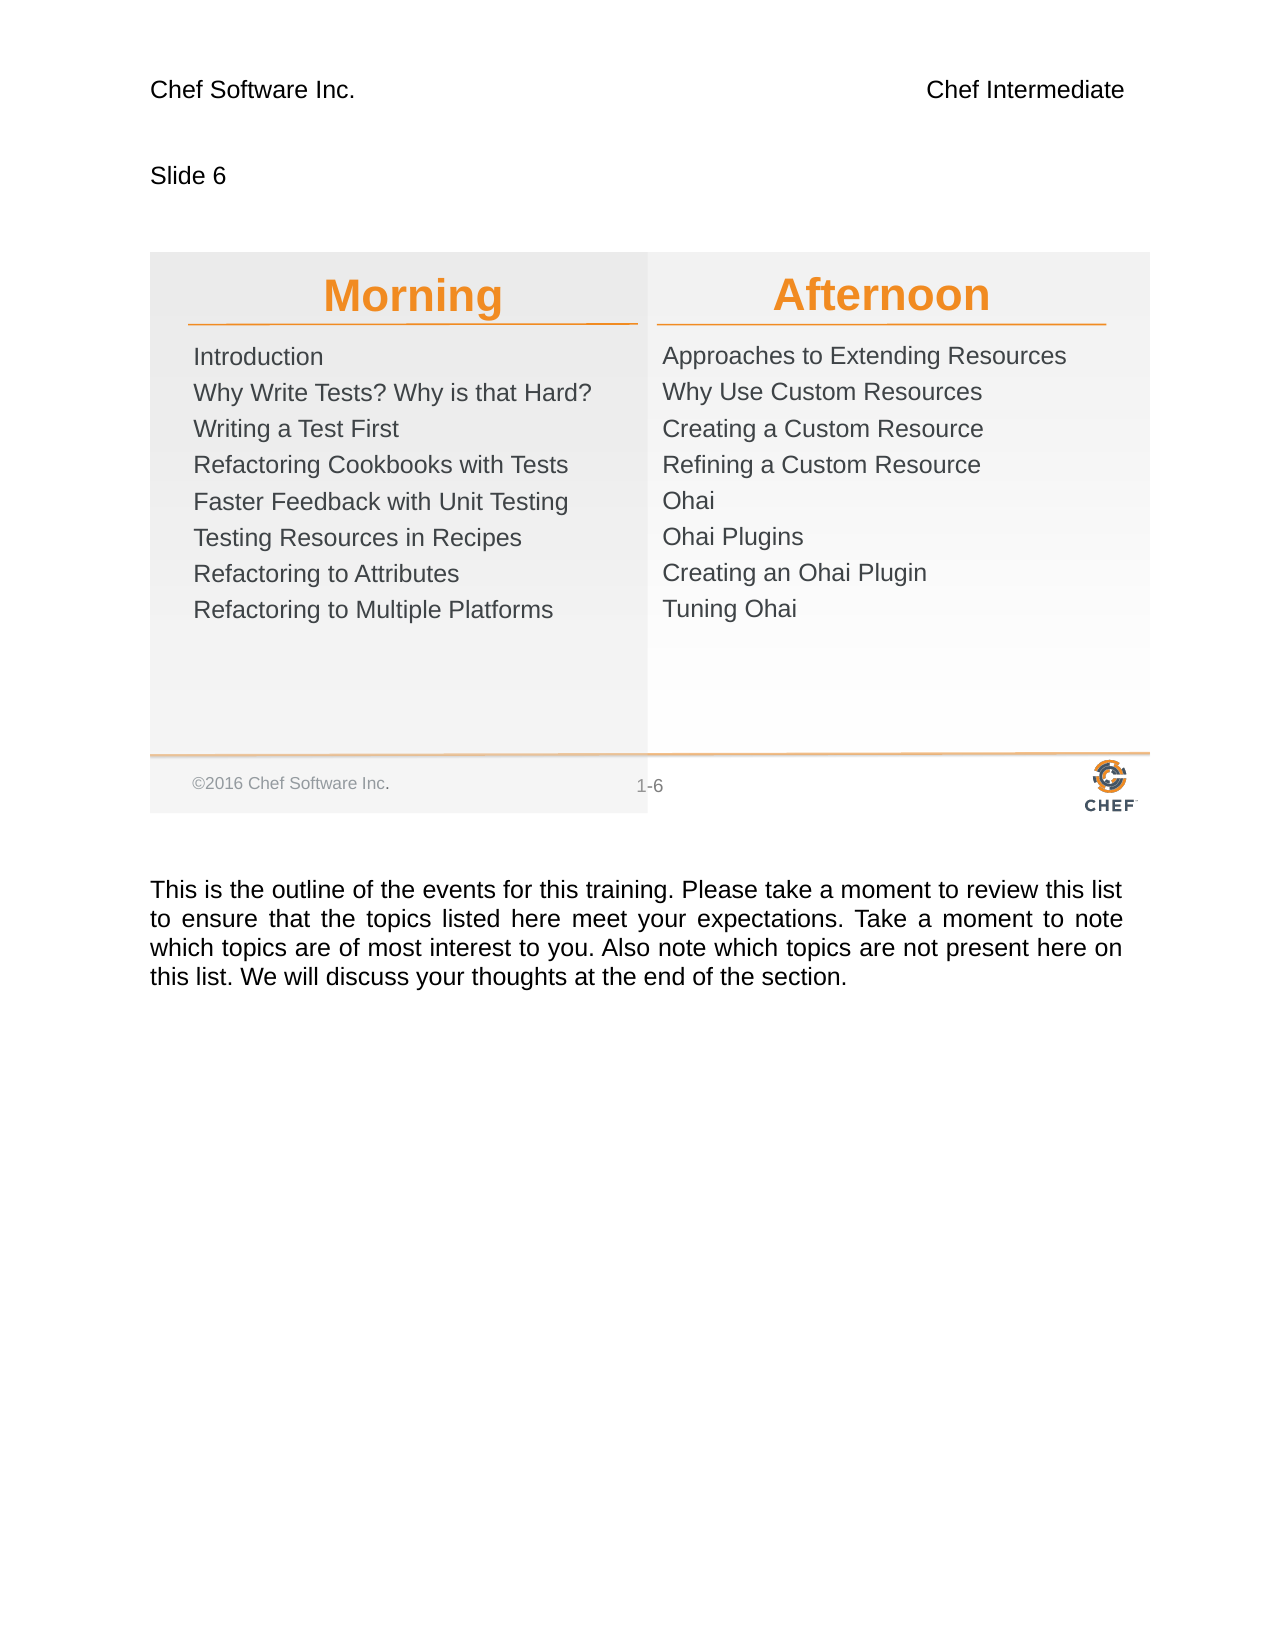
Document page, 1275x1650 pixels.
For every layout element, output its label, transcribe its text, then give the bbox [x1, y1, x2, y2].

text This is the outline of the events for this training. Please take a moment to review this list to ensure that the topics listed here meet your expectations. Take a moment to note which topics are of most interest to you. Also note which topics are not present here on this list. We will discuss your thoughts at the end of the section. [150, 875, 1125, 990]
text Slide 6 [150, 161, 1125, 190]
